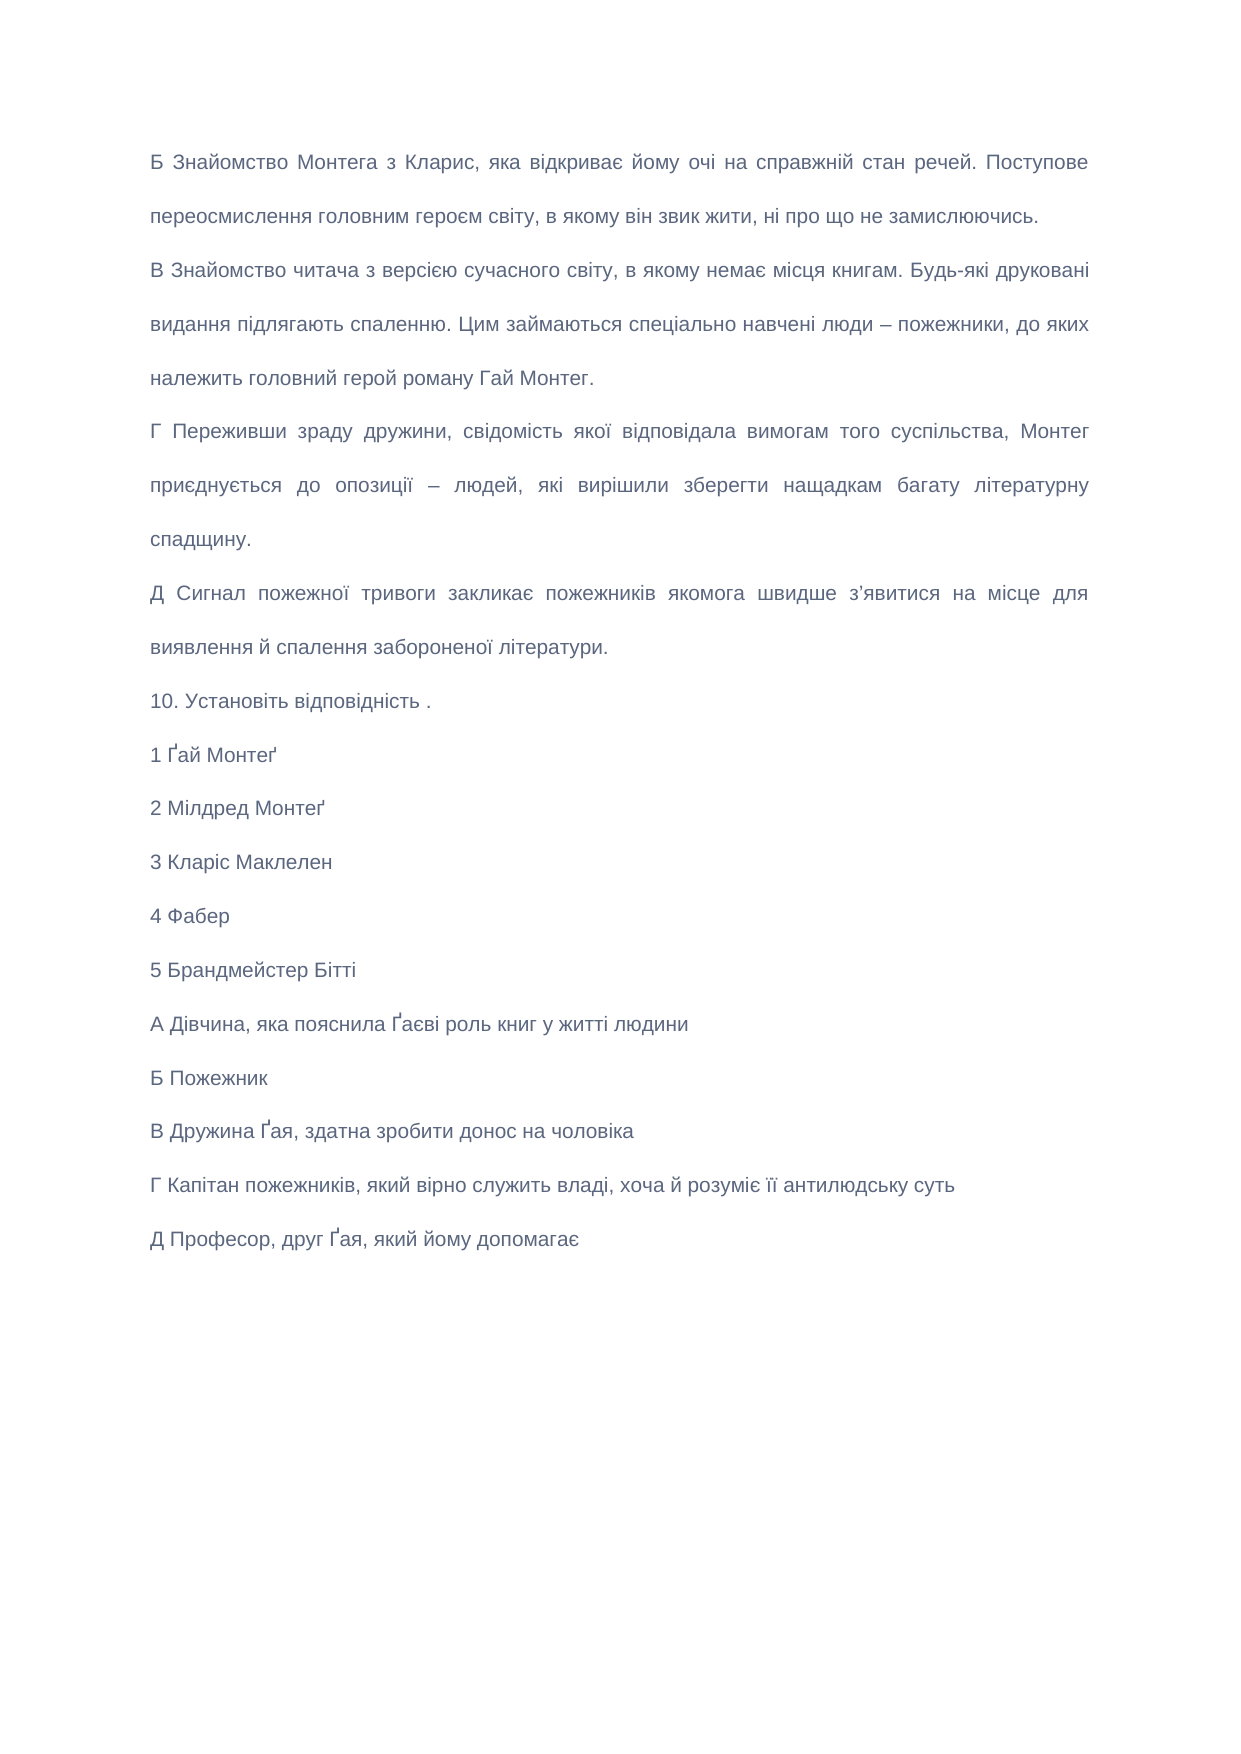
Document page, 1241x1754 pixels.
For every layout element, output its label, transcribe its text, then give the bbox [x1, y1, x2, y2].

text Д Сигнал пожежної тривоги закликає пожежників якомога швидше з’явитися на місце для виявлення й спалення забороненої літератури. [150, 581, 1090, 659]
text Б Знайомство Монтега з Кларис, яка відкриває йому очі на справжній стан речей. Поступове переосмислення головним героєм світу, в якому він звик жити, ні про що не замислюючись. [150, 150, 1090, 228]
text 1 Ґай Монтеґ [150, 742, 1090, 766]
text Б Пожежник [150, 1066, 1090, 1089]
text Д Професор, друг Ґая, який йому допомагає [150, 1227, 1090, 1251]
text 3 Кларіс Маклелен [150, 850, 1090, 874]
text 2 Мілдред Монтеґ [150, 796, 1090, 820]
text Г Капітан пожежників, який вірно служить владі, хоча й розуміє її антилюдську суть [150, 1173, 1090, 1197]
text 5 Брандмейстер Бітті [150, 958, 1090, 982]
text В Дружина Ґая, здатна зробити донос на чоловіка [150, 1119, 1090, 1143]
text А Дівчина, яка пояснила Ґаєві роль книг у житті людини [150, 1012, 1090, 1036]
text 10. Установіть відповідність . [150, 688, 1090, 712]
text Г Переживши зраду дружини, свідомість якої відповідала вимогам того суспільства, Монтег приєднується до опозиції – людей, які вирішили зберегти нащадкам багату літературну спадщину. [150, 419, 1090, 551]
text 4 Фабер [150, 904, 1090, 928]
text В Знайомство читача з версією сучасного світу, в якому немає місця книгам. Будь-які друковані видання підлягають спаленню. Цим займаються спеціально навчені люди – пожежники, до яких належить головний герой роману Гай Монтег. [150, 258, 1090, 389]
